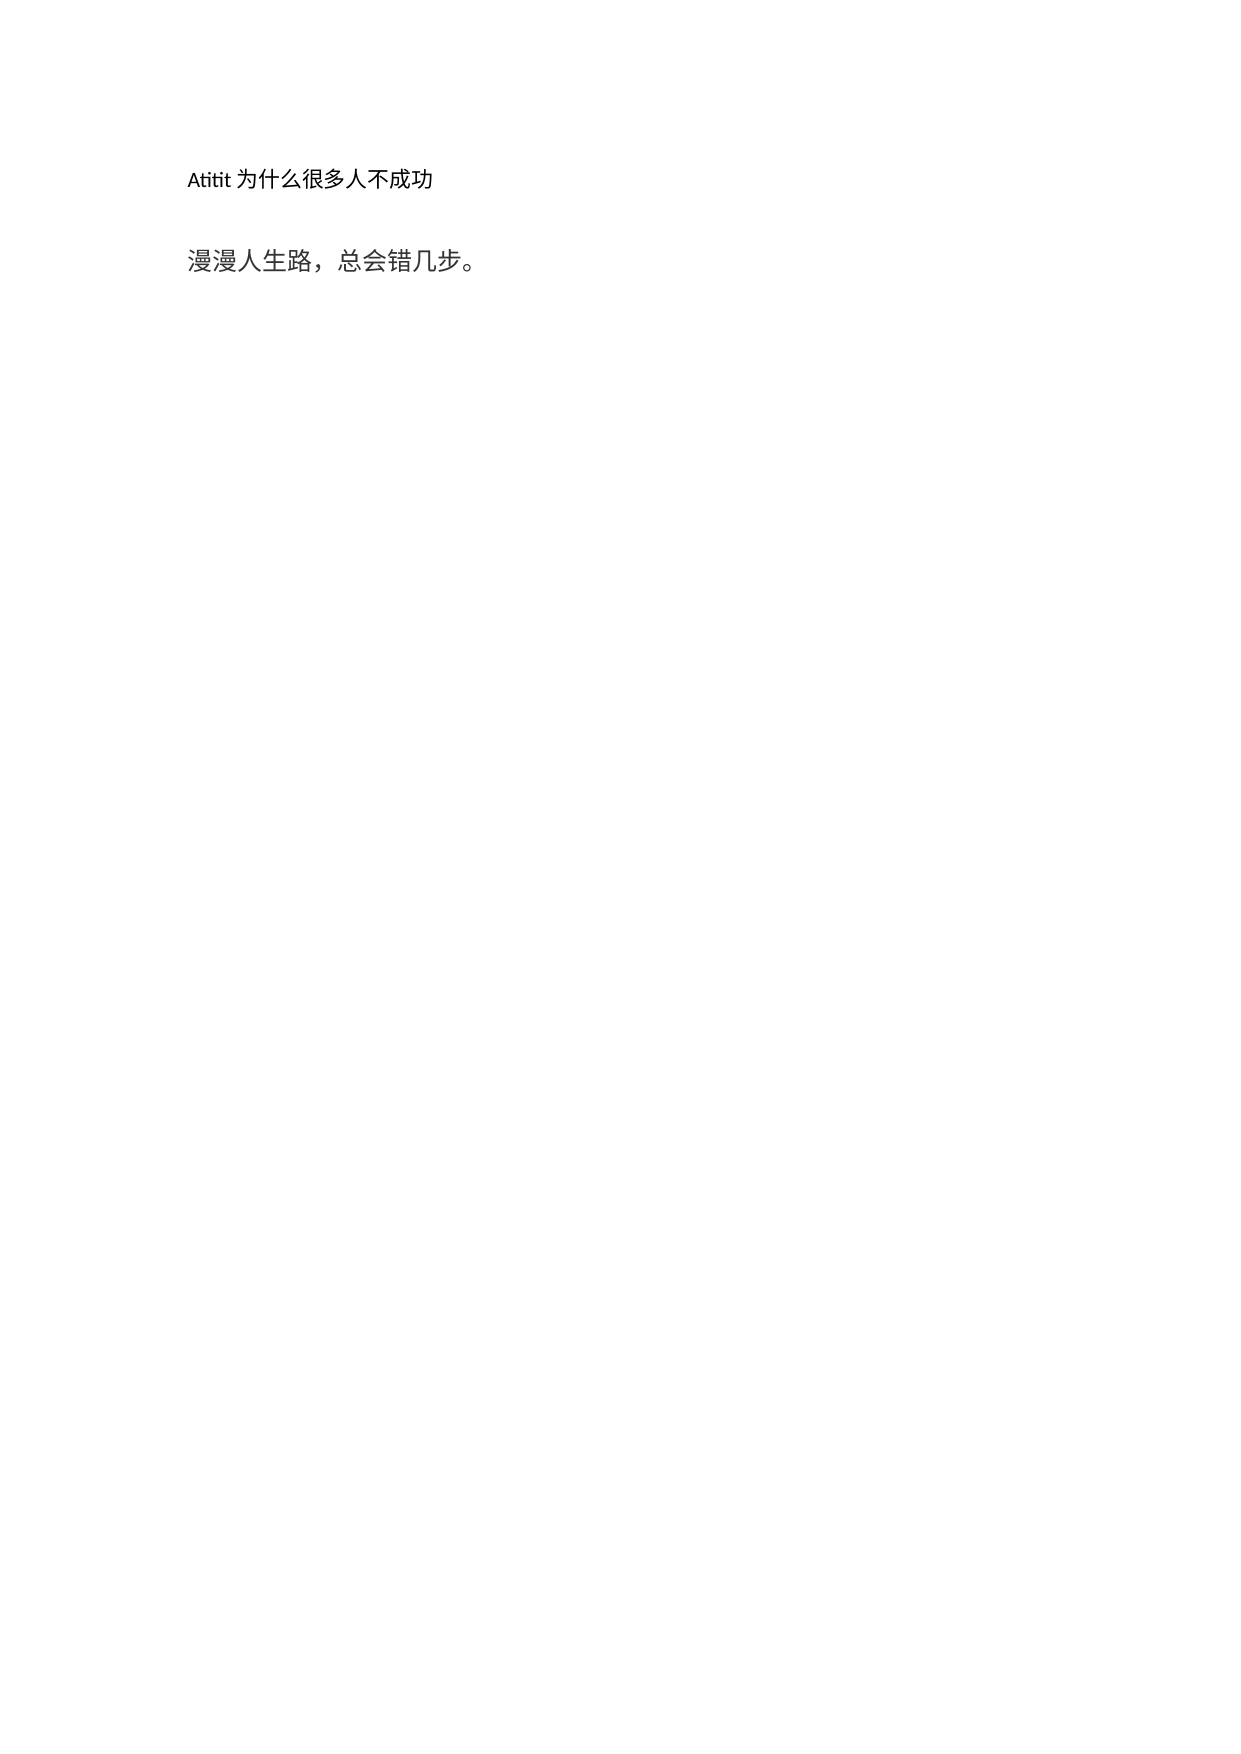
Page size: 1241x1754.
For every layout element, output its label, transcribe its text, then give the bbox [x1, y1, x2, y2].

text 漫漫人生路，总会错几步。 [187, 227, 1053, 292]
text Atitit 为什么很多人不成功 [187, 162, 1053, 194]
